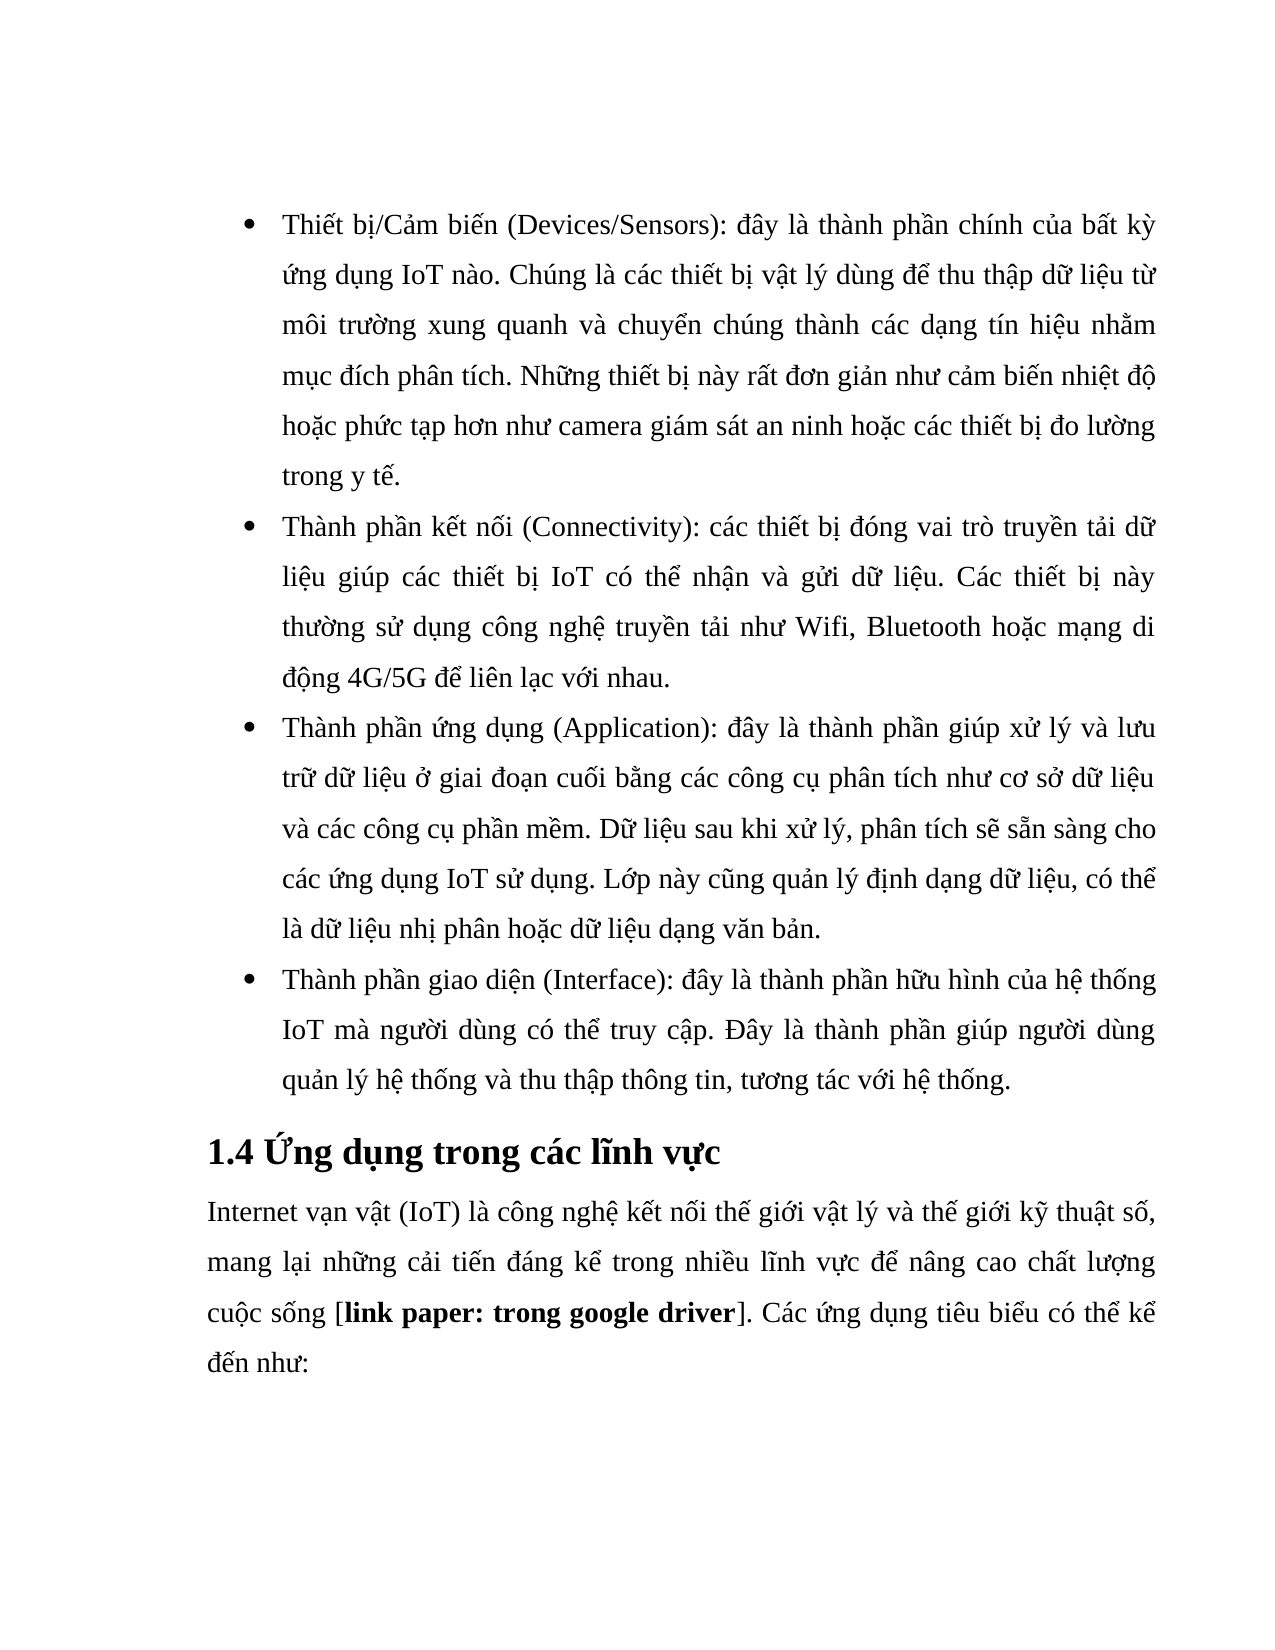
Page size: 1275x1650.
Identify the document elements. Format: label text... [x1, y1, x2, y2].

text Internet vạn vật (IoT) là công nghệ kết nối thế giới vật lý và thế giới kỹ thuật số, mang lại những cải tiến đáng kể trong nhiều lĩnh vực để nâng cao chất lượng cuộc sống [link paper: trong google driver]. Các ứng dụng tiêu biểu có thể kể đến như: [207, 1194, 1157, 1379]
list Thành phần giao diện (Interface): đây là thành phần hữu hình của hệ thống IoT mà người dùng có thể truy cập. Đây là thành phần giúp người dùng quản lý hệ thống và thu thập thông tin, tương tác với hệ thống. [244, 962, 1157, 1096]
list Thành phần ứng dụng (Application): đây là thành phần giúp xử lý và lưu trữ dữ liệu ở giai đoạn cuối bằng các công cụ phân tích như cơ sở dữ liệu và các công cụ phần mềm. Dữ liệu sau khi xử lý, phân tích sẽ sẵn sàng cho các ứng dụng IoT sử dụng. Lớp này cũng quản lý định dạng dữ liệu, có thể là dữ liệu nhị phân hoặc dữ liệu dạng văn bản. [244, 710, 1157, 945]
subtitle 1.4 Ứng dụng trong các lĩnh vực [207, 1129, 1157, 1173]
list Thiết bị/Cảm biến (Devices/Sensors): đây là thành phần chính của bất kỳ ứng dụng IoT nào. Chúng là các thiết bị vật lý dùng để thu thập dữ liệu từ môi trường xung quanh và chuyển chúng thành các dạng tín hiệu nhằm mục đích phân tích. Những thiết bị này rất đơn giản như cảm biến nhiệt độ hoặc phức tạp hơn như camera giám sát an ninh hoặc các thiết bị đo lường trong y tế. [244, 207, 1157, 492]
list Thành phần kết nối (Connectivity): các thiết bị đóng vai trò truyền tải dữ liệu giúp các thiết bị IoT có thể nhận và gửi dữ liệu. Các thiết bị này thường sử dụng công nghệ truyền tải như Wifi, Bluetooth hoặc mạng di động 4G/5G để liên lạc với nhau. [244, 509, 1157, 693]
